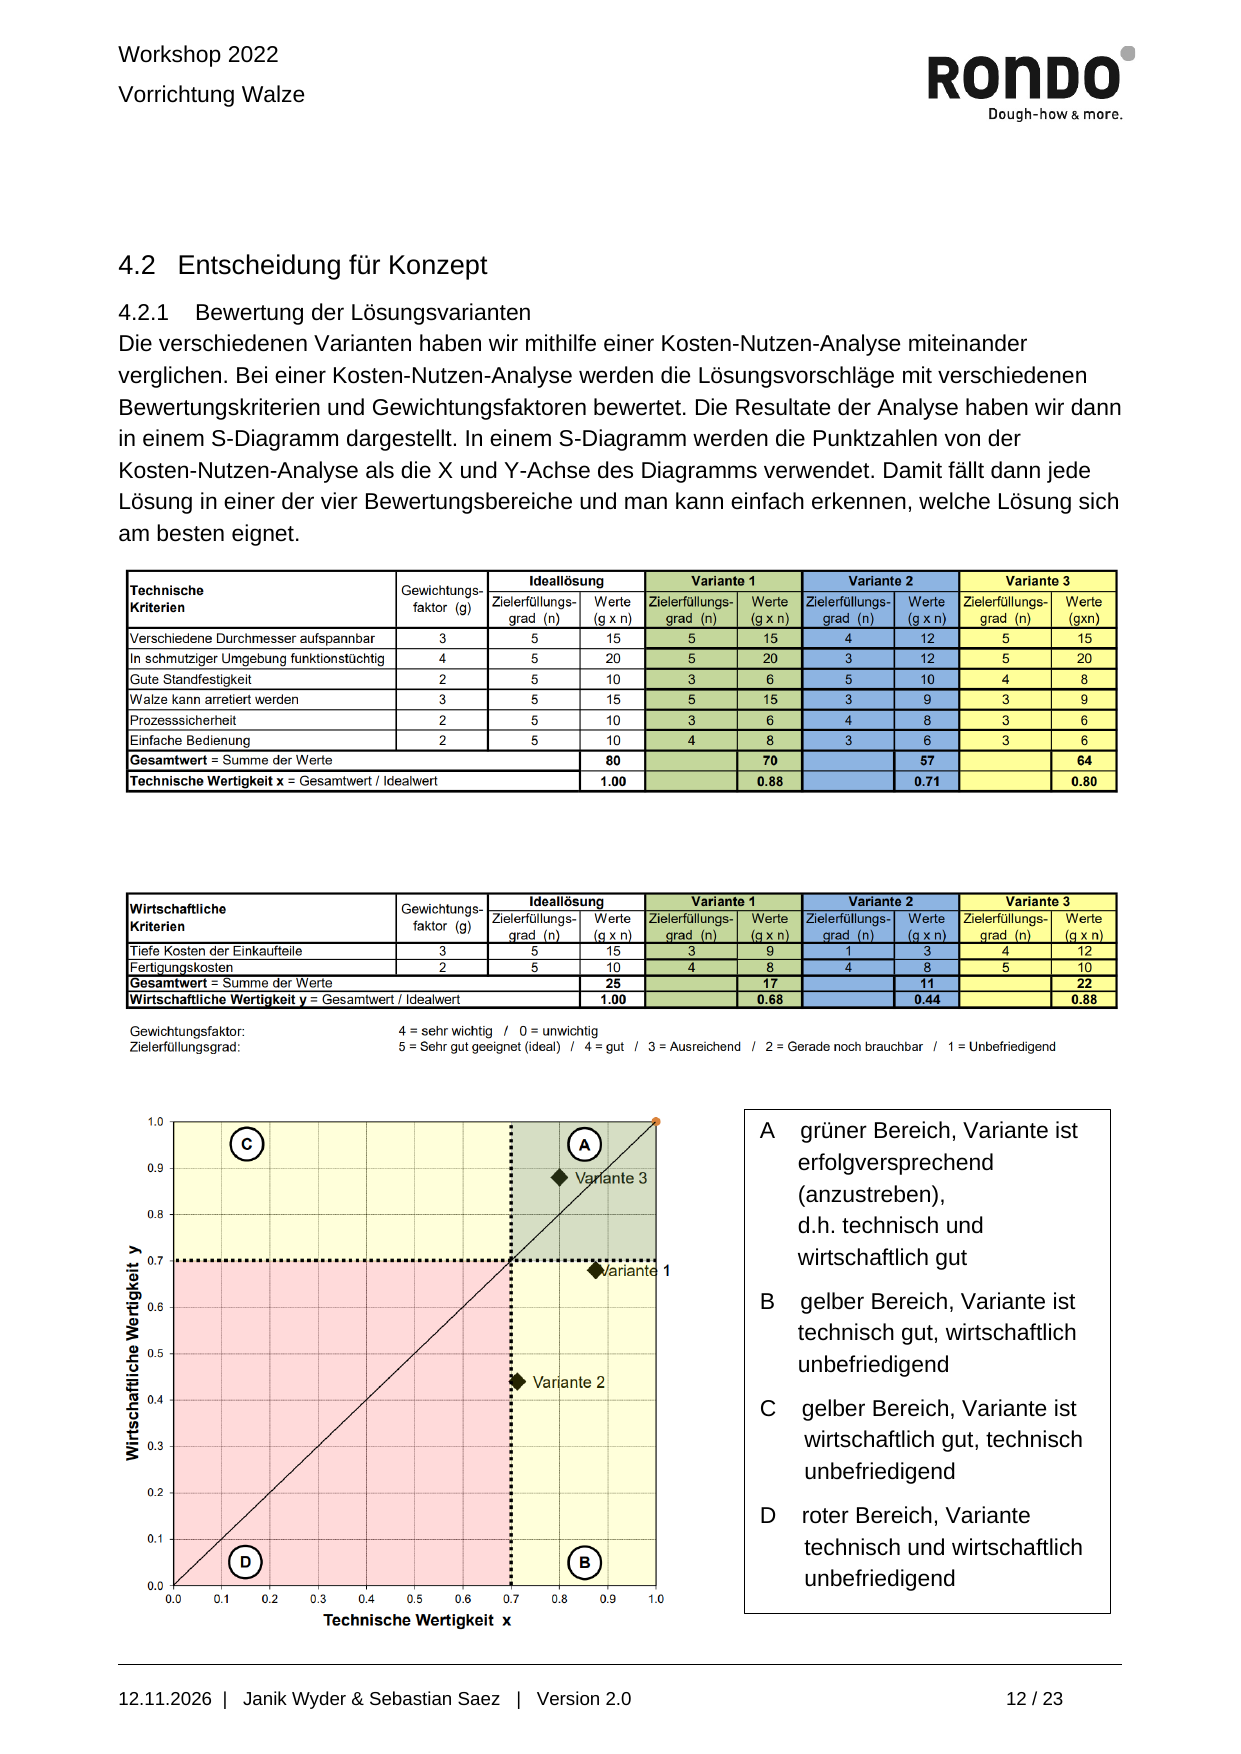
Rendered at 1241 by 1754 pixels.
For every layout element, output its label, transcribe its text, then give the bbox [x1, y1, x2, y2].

subtitle Entscheidung für Konzept [118, 249, 1122, 280]
picture [118, 1092, 705, 1645]
subtitle Bewertung der Lösungsvarianten [118, 299, 1122, 325]
picture [928, 46, 1136, 122]
text Die verschiedenen Varianten haben wir mithilfe einer Kosten-Nutzen-Analyse miteinander verglichen. Bei einer Kosten-Nutzen-Analyse werden die Lösungsvorschläge mit verschiedenen Bewertungskriterien und Gewichtungsfaktoren bewertet. Die Resultate der Analyse haben wir dann in einem S-Diagramm dargestellt. In einem S-Diagramm werden die Punktzahlen von der Kosten-Nutzen-Analyse als die X und Y-Achse des Diagramms verwendet. Damit fällt dann jede Lösung in einer der vier Bewertungsbereiche und man kann einfach erkennen, welche Lösung sich am besten eignet. [118, 330, 1122, 546]
picture [118, 565, 1123, 1075]
